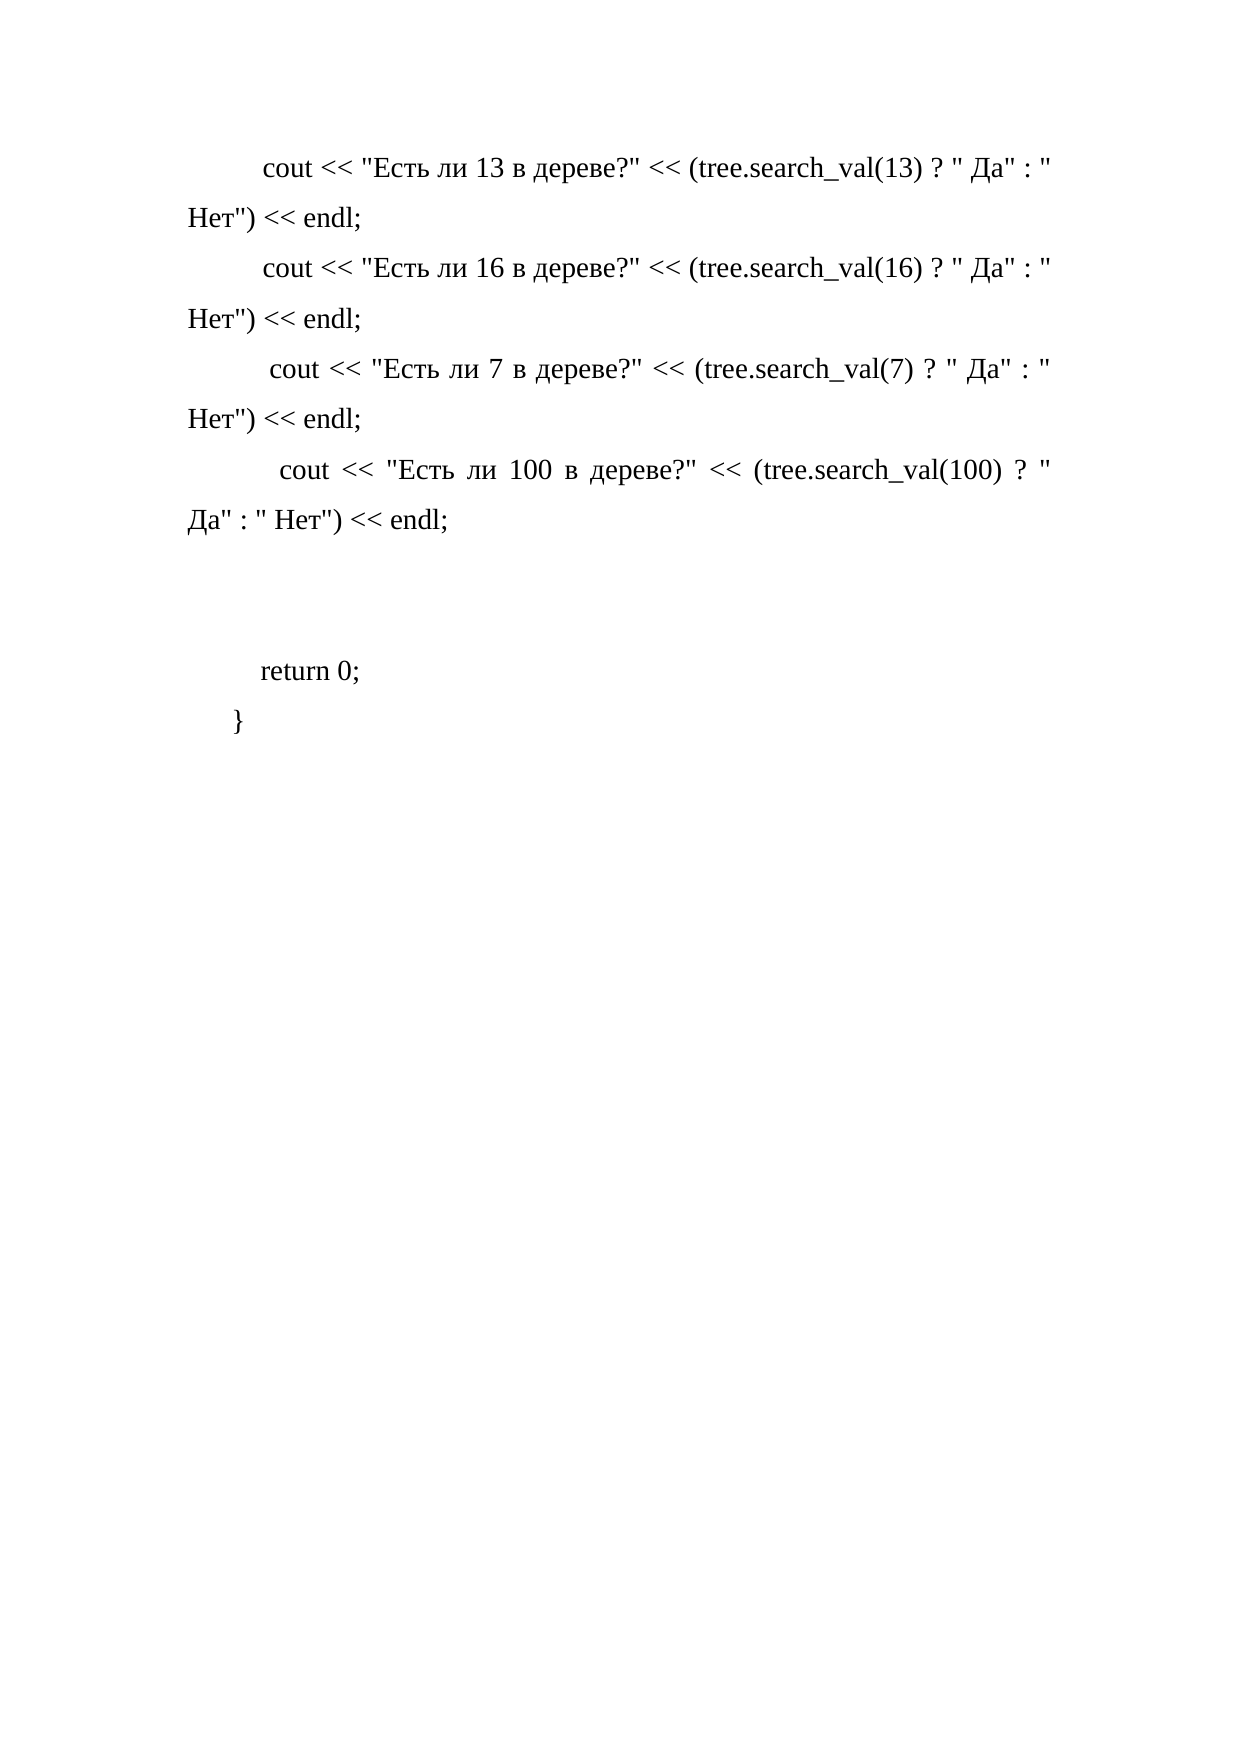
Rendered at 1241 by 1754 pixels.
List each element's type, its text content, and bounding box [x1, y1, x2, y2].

list cout << "Есть ли 16 в дереве?" << (tree.search_val(16) ? " Да" : " Нет") << endl; [187, 251, 1053, 334]
list cout << "Есть ли 100 в дереве?" << (tree.search_val(100) ? " Да" : " Нет") << endl; [187, 452, 1053, 536]
list } [187, 703, 1053, 737]
list cout << "Есть ли 13 в дереве?" << (tree.search_val(13) ? " Да" : " Нет") << endl; [187, 150, 1053, 234]
list return 0; [187, 653, 1053, 687]
list cout << "Есть ли 7 в дереве?" << (tree.search_val(7) ? " Да" : " Нет") << endl; [187, 351, 1053, 435]
